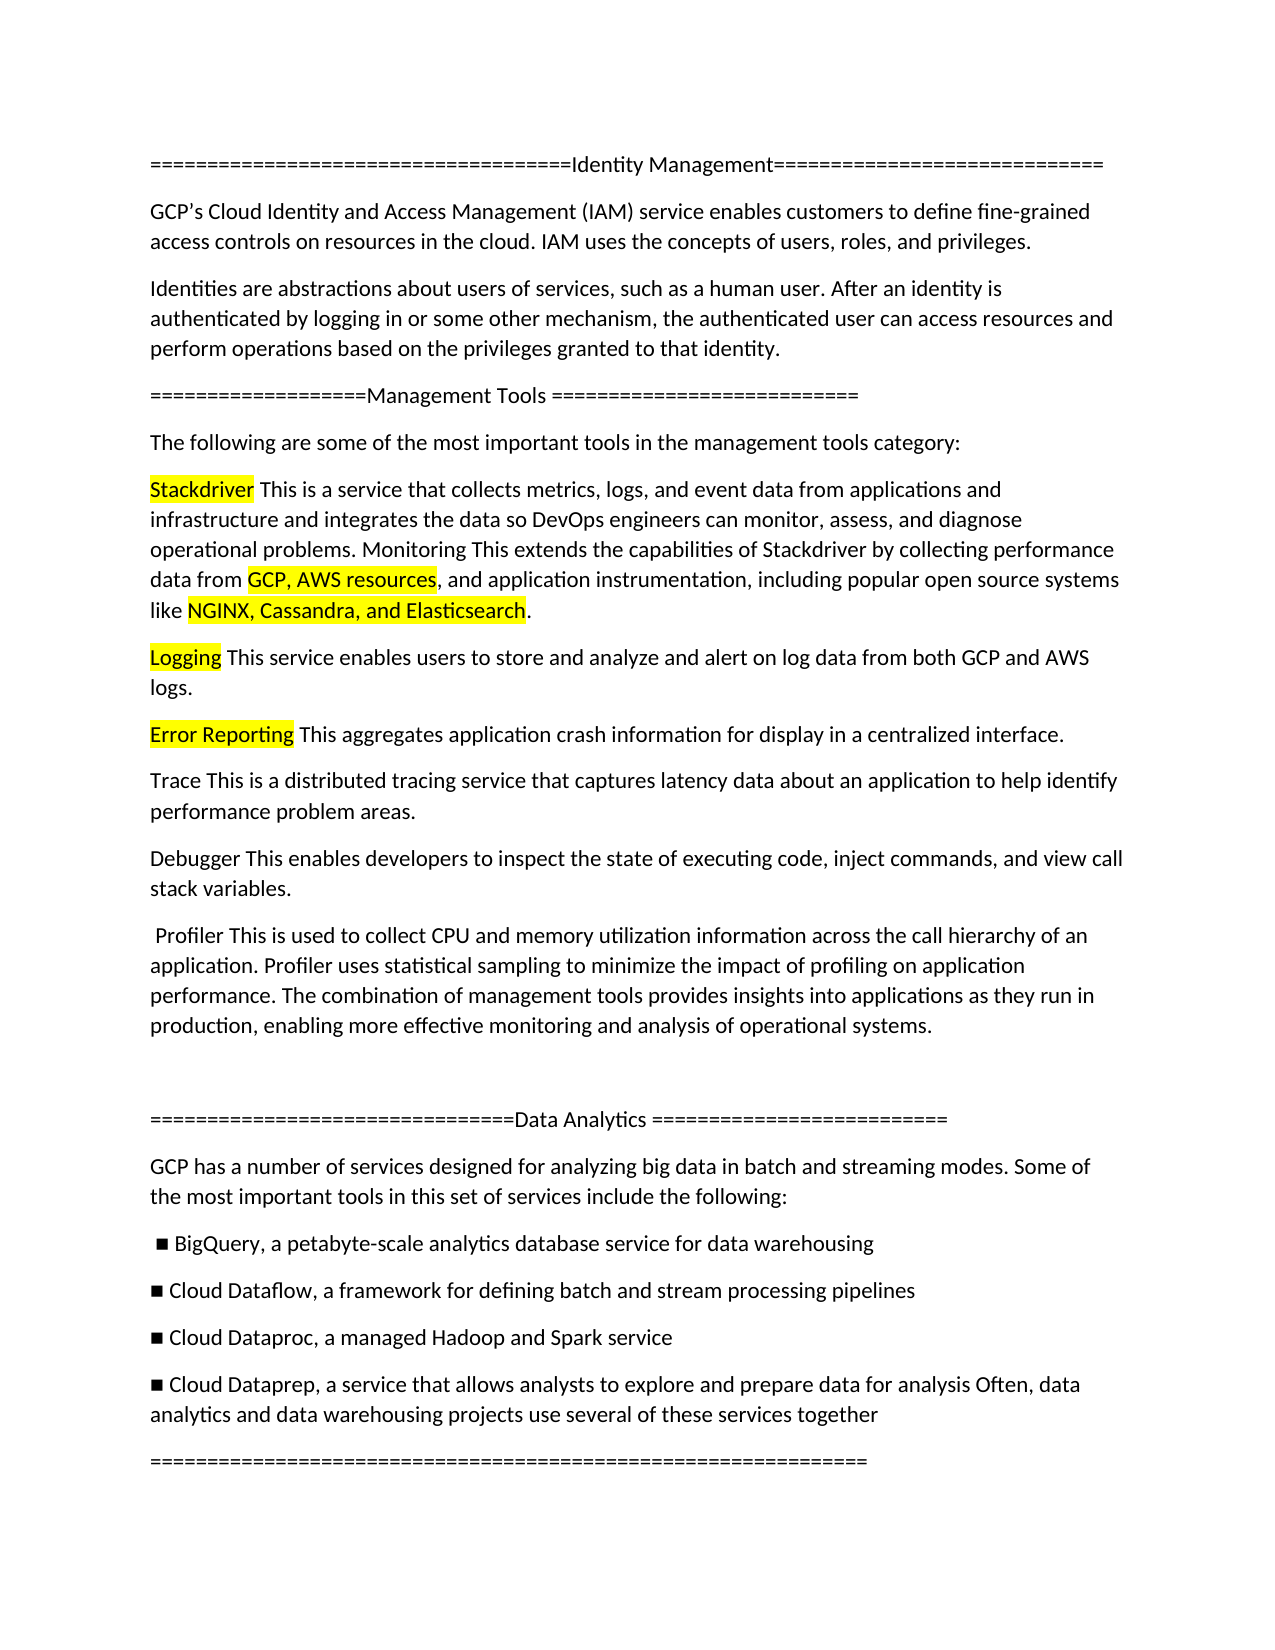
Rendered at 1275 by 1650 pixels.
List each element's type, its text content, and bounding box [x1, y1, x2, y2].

text GCP’s Cloud Identity and Access Management (IAM) service enables customers to define fine-grained access controls on resources in the cloud. IAM uses the concepts of users, roles, and privileges. [150, 197, 1125, 255]
text ■ Cloud Dataproc, a managed Hadoop and Spark service [150, 1323, 1125, 1351]
text Logging This service enables users to store and analyze and alert on log data from both GCP and AWS logs. [150, 643, 1125, 701]
text Trace This is a distributed tracing service that captures latency data about an application to help identify performance problem areas. [150, 767, 1125, 825]
text ■ BigQuery, a petabyte-scale analytics database service for data warehousing [150, 1229, 1125, 1257]
text ================================Data Analytics ========================== [150, 1105, 1125, 1133]
text ■ Cloud Dataflow, a framework for defining batch and stream processing pipelines [150, 1276, 1125, 1304]
text Stackdriver This is a service that collects metrics, logs, and event data from applications and infrastructure and integrates the data so DevOps engineers can monitor, assess, and diagnose operational problems. Monitoring This extends the capabilities of Stackdriver by collecting performance data from GCP, AWS resources, and application instrumentation, including popular open source systems like NGINX, Cassandra, and Elasticsearch. [150, 475, 1125, 624]
text ■ Cloud Dataprep, a service that allows analysts to explore and prepare data for analysis Often, data analytics and data warehousing projects use several of these services together [150, 1370, 1125, 1428]
text GCP has a number of services designed for analyzing big data in batch and streaming modes. Some of the most important tools in this set of services include the following: [150, 1152, 1125, 1210]
text =====================================Identity Management============================= [150, 150, 1125, 178]
text Error Reporting This aggregates application crash information for display in a centralized interface. [294, 720, 1125, 748]
text The following are some of the most important tools in the management tools category: [150, 428, 1125, 456]
text Profiler This is used to collect CPU and memory utilization information across the call hierarchy of an application. Profiler uses statistical sampling to minimize the impact of profiling on application performance. The combination of management tools provides insights into applications as they run in production, enabling more effective monitoring and analysis of operational systems. [150, 921, 1125, 1039]
text ===================Management Tools =========================== [150, 381, 1125, 409]
text =============================================================== [150, 1447, 1125, 1475]
text Debugger This enables developers to inspect the state of executing code, inject commands, and view call stack variables. [150, 844, 1125, 902]
text Identities are abstractions about users of services, such as a human user. After an identity is authenticated by logging in or some other mechanism, the authenticated user can access resources and perform operations based on the privileges granted to that identity. [150, 274, 1125, 362]
